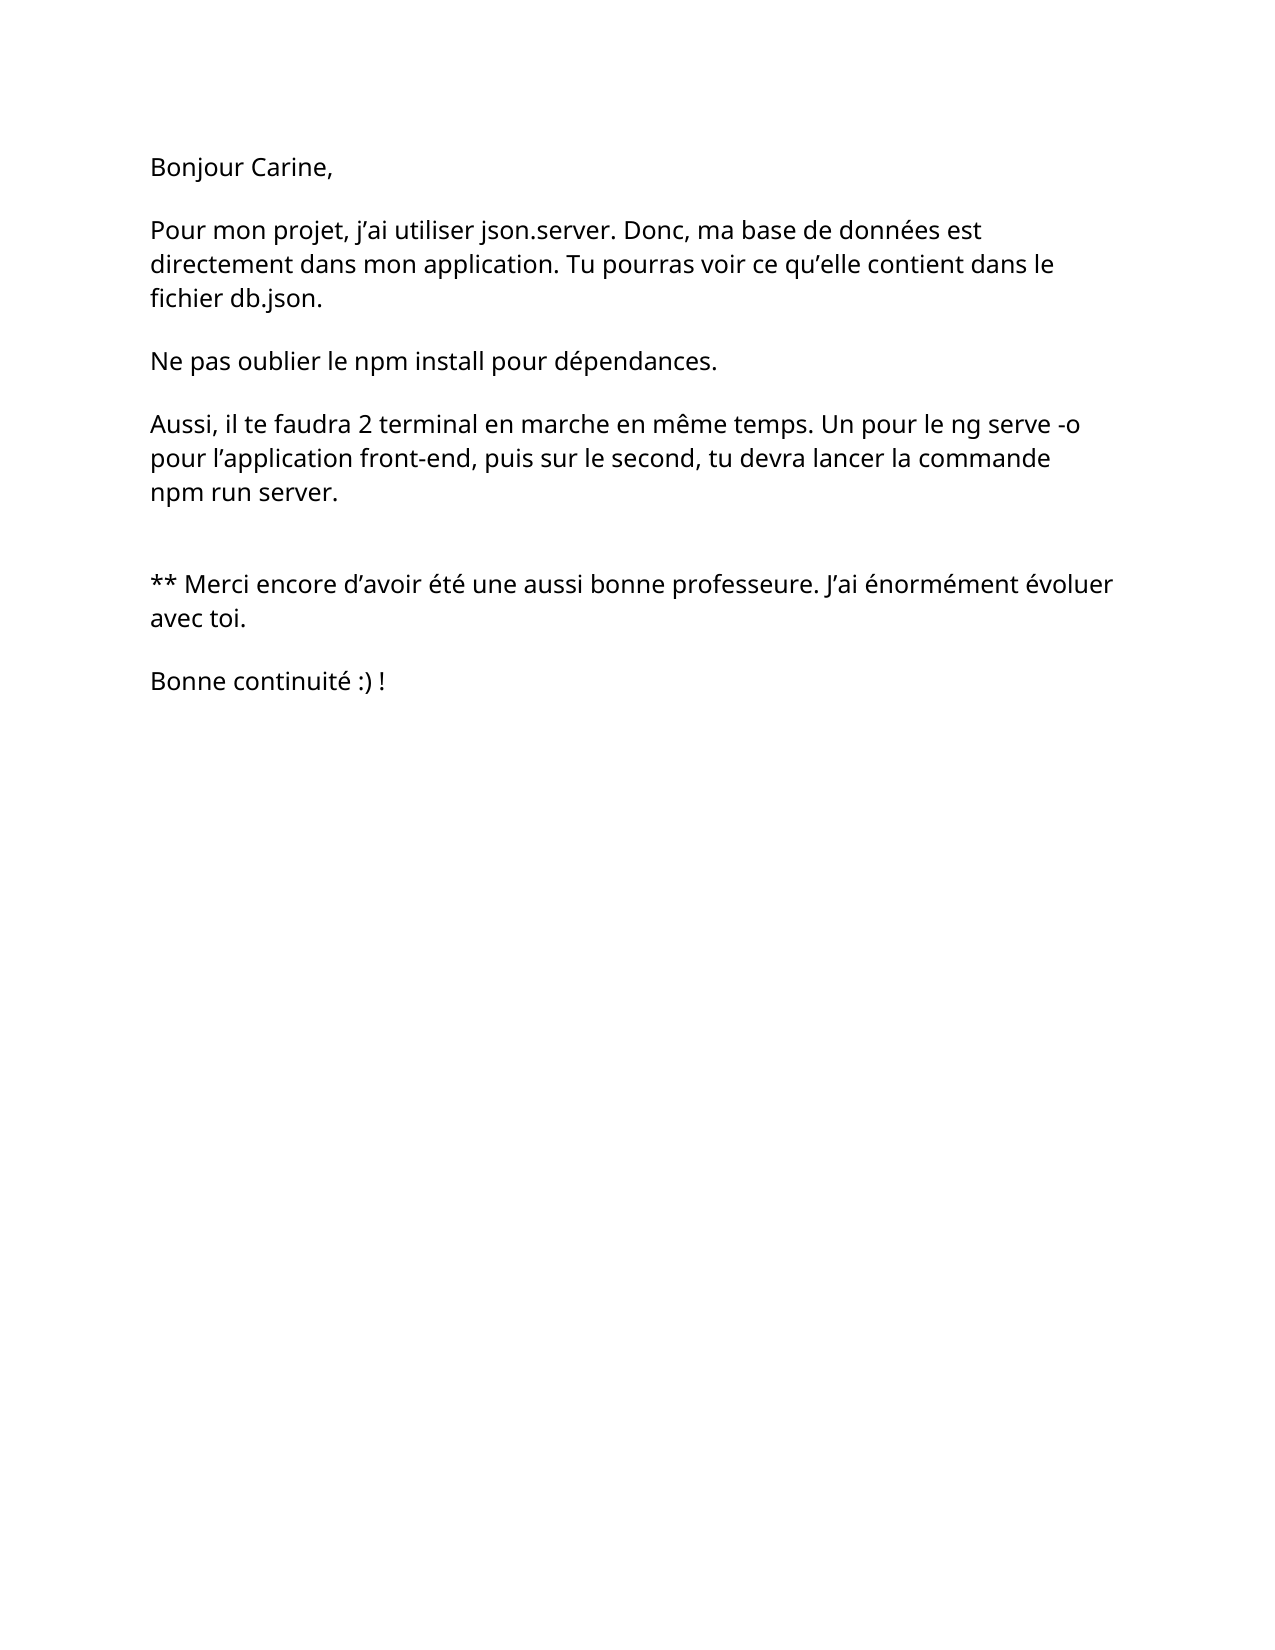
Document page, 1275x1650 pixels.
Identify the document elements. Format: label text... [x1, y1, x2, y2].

text Bonne continuité :) ! [150, 663, 1125, 697]
text npm run server. [150, 475, 1125, 509]
text Ne pas oublier le npm install pour dépendances. [150, 344, 1125, 378]
text Bonjour Carine, [150, 150, 1125, 184]
text Aussi, il te faudra 2 terminal en marche en même temps. Un pour le ng serve -o pour l’application front-end, puis sur le second, tu devra lancer la commande [150, 407, 1125, 475]
text ** Merci encore d’avoir été une aussi bonne professeure. J’ai énormément évoluer avec toi. [150, 566, 1125, 634]
text Pour mon projet, j’ai utiliser json.server. Donc, ma base de données est directement dans mon application. Tu pourras voir ce qu’elle contient dans le fichier db.json. [150, 213, 1125, 315]
